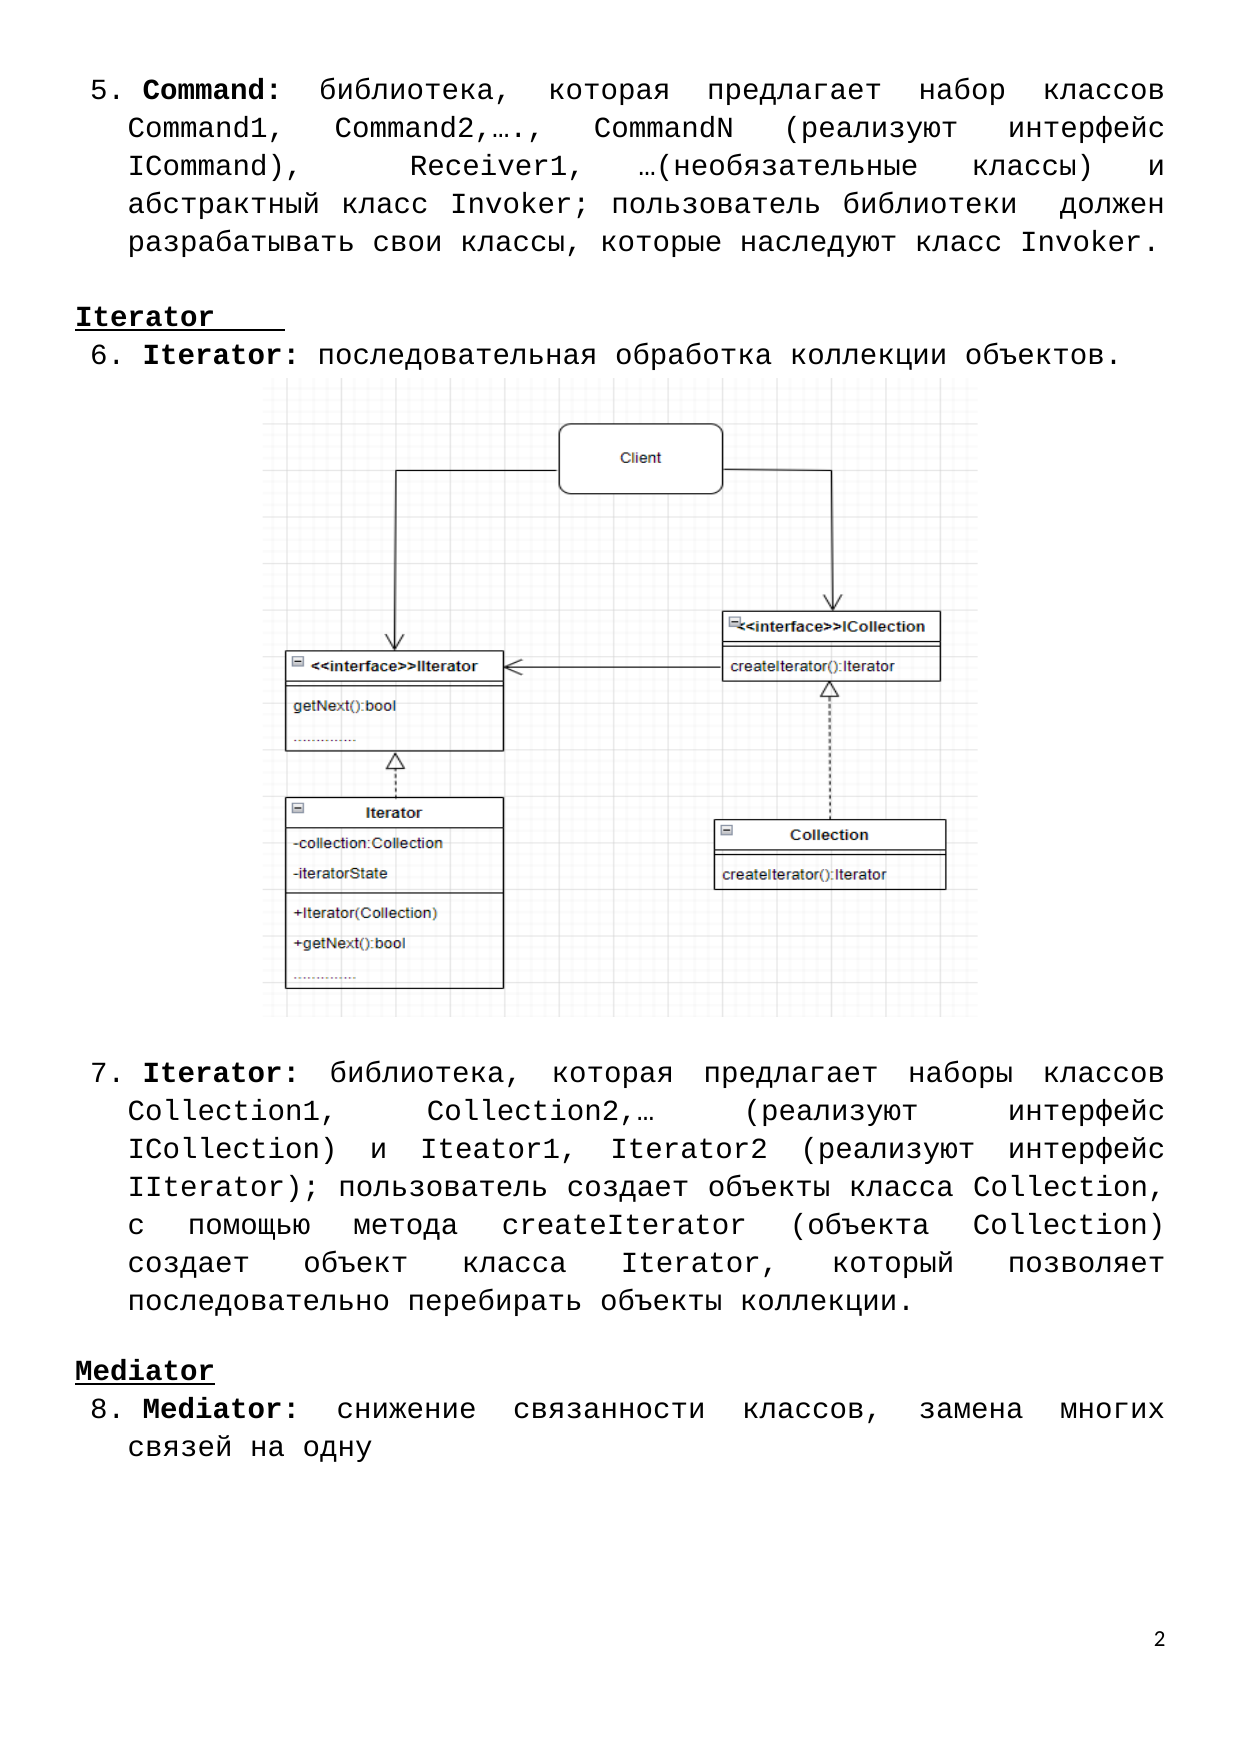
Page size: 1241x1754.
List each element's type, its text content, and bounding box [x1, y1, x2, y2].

picture [262, 378, 978, 1017]
list Iterator: последовательная обработка коллекции объектов. [90, 340, 1165, 373]
text Iterator [75, 302, 1165, 336]
text Mediator [75, 1356, 1165, 1389]
list Iterator: библиотека, которая предлагает наборы классов Collection1, Collection2,… (реализуют интерфейс ICollection) и Iteator1, Iterator2 (реализуют интерфейс IIterator); пользователь создает объекты класса Collection, с помощью метода createIterator (объекта Collection) создает объект класса Iterator, который позволяет последовательно перебирать объекты коллекции. [90, 1058, 1165, 1319]
list Mediator: снижение связанности классов, замена многих связей на одну [90, 1394, 1165, 1465]
list Command: библиотека, которая предлагает набор классов Command1, Command2,…., CommandN (реализуют интерфейс ICommand), Receiver1, …(необязательные классы) и абстрактный класс Invoker; пользователь библиотеки должен разрабатывать свои классы, которые наследуют класс Invoker. [90, 75, 1165, 260]
